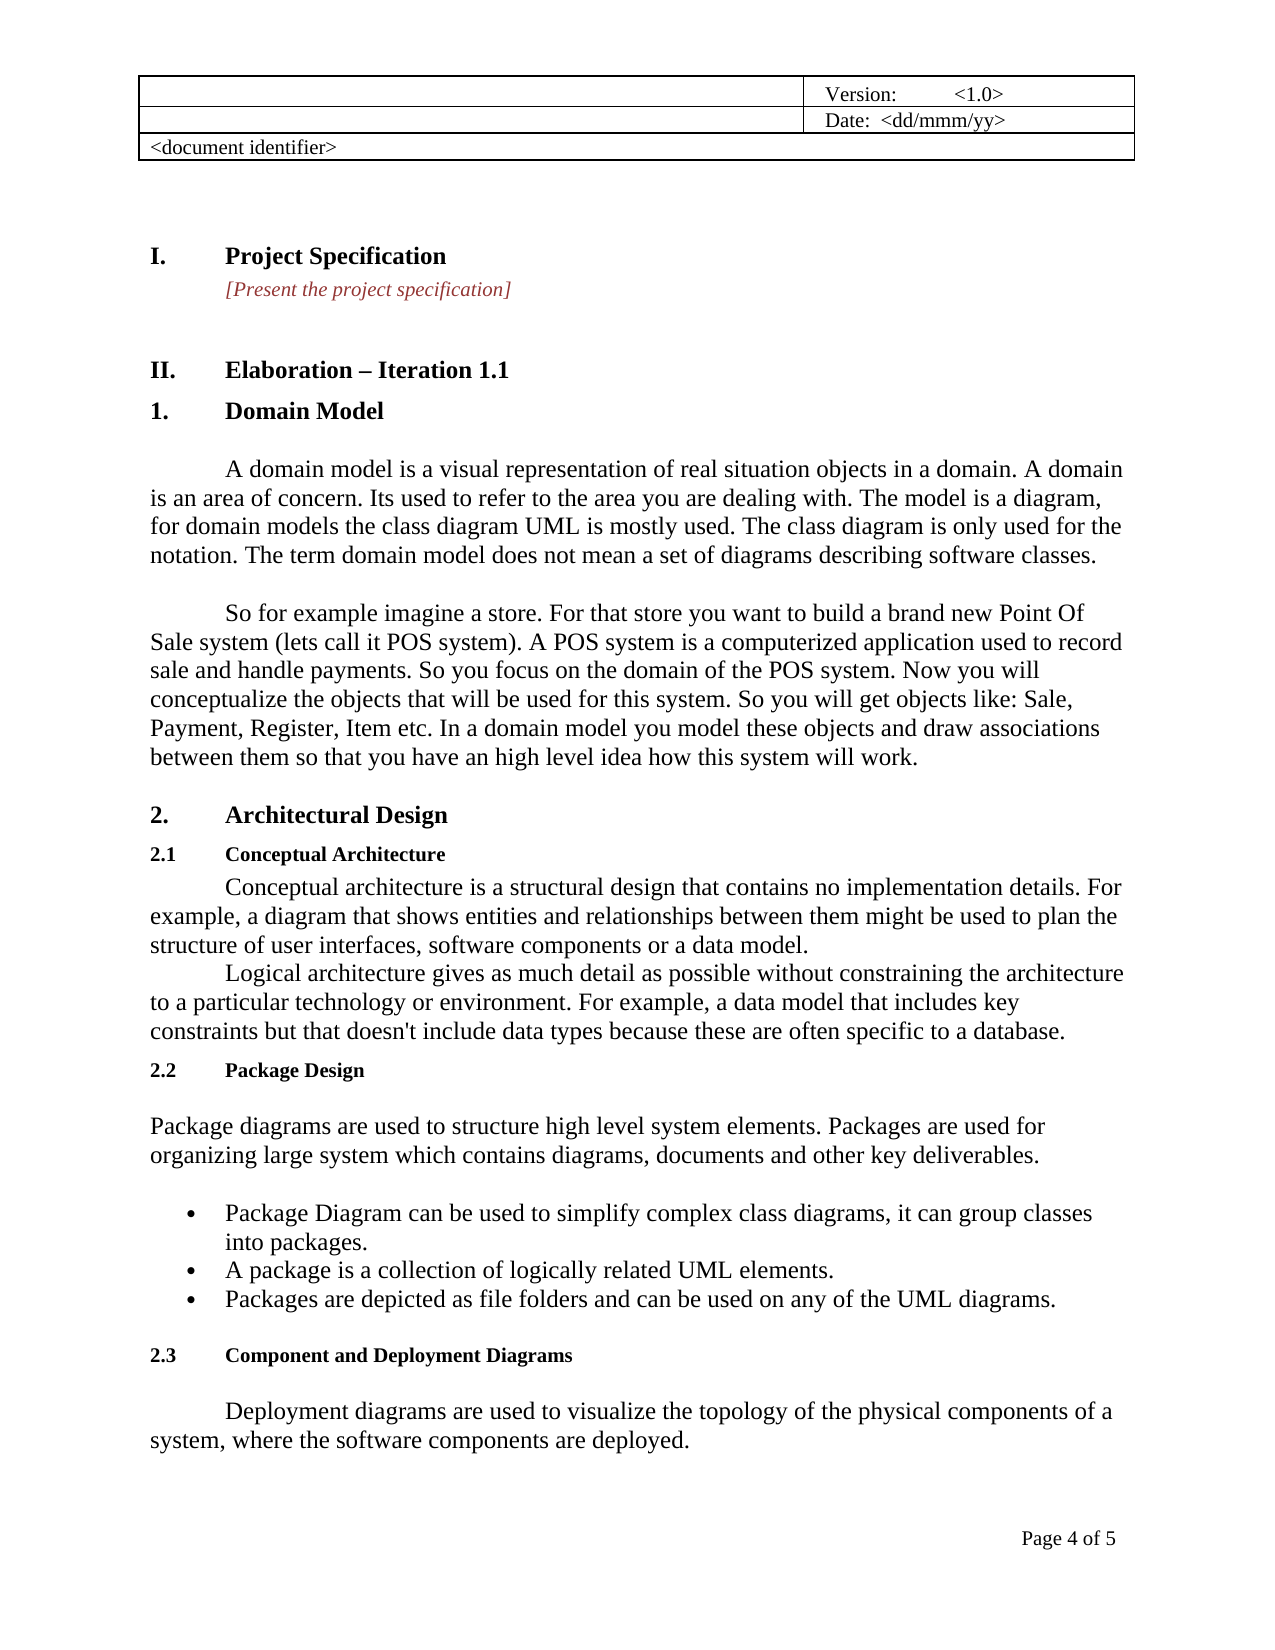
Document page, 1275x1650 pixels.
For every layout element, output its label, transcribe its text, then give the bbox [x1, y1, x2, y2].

subtitle Architectural Design [150, 800, 1125, 828]
subtitle Elaboration – Iteration 1.1 [150, 355, 1125, 383]
text Logical architecture gives as much detail as possible without constraining the architecture to a particular technology or environment. For example, a data model that includes key constraints but that doesn't include data types because these are often specific to a database. [150, 958, 1125, 1045]
list Package Diagram can be used to simplify complex class diagrams, it can group classes into packages. [187, 1198, 1125, 1256]
subtitle Package Design [150, 1057, 1125, 1082]
subtitle Conceptual Architecture [150, 841, 1125, 866]
text A domain model is a visual representation of real situation objects in a domain. A domain is an area of concern. Its used to refer to the area you are dealing with. The model is a diagram, for domain models the class diagram UML is mostly used. The class diagram is only used for the notation. The term domain model does not mean a set of diagrams describing software classes. [150, 454, 1125, 569]
list Packages are depicted as file folders and can be used on any of the UML diagrams. [187, 1284, 1125, 1313]
text [Present the project specification] [150, 276, 1125, 301]
subtitle Project Specification [150, 241, 1125, 270]
text So for example imagine a store. For that store you want to build a brand new Point Of Sale system (lets call it POS system). A POS system is a computerized application used to record sale and handle payments. So you focus on the domain of the POS system. Now you will conceptualize the objects that will be used for this system. So you will get objects like: Sale, Payment, Register, Item etc. In a domain model you model these objects and draw associations between them so that you have an high level idea how this system will work. [150, 598, 1125, 771]
subtitle Domain Model [150, 396, 1125, 425]
subtitle Component and Deployment Diagrams [150, 1342, 1125, 1367]
list A package is a collection of logically related UML elements. [187, 1256, 1125, 1284]
text Conceptual architecture is a structural design that contains no implementation details. For example, a diagram that shows entities and relationships between them might be used to plan the structure of user interfaces, software components or a data model. [150, 872, 1125, 958]
text Package diagrams are used to structure high level system elements. Packages are used for organizing large system which contains diagrams, documents and other key deliverables. [150, 1111, 1125, 1169]
text Deployment diagrams are used to visualize the topology of the physical components of a system, where the software components are deployed. [150, 1396, 1125, 1454]
